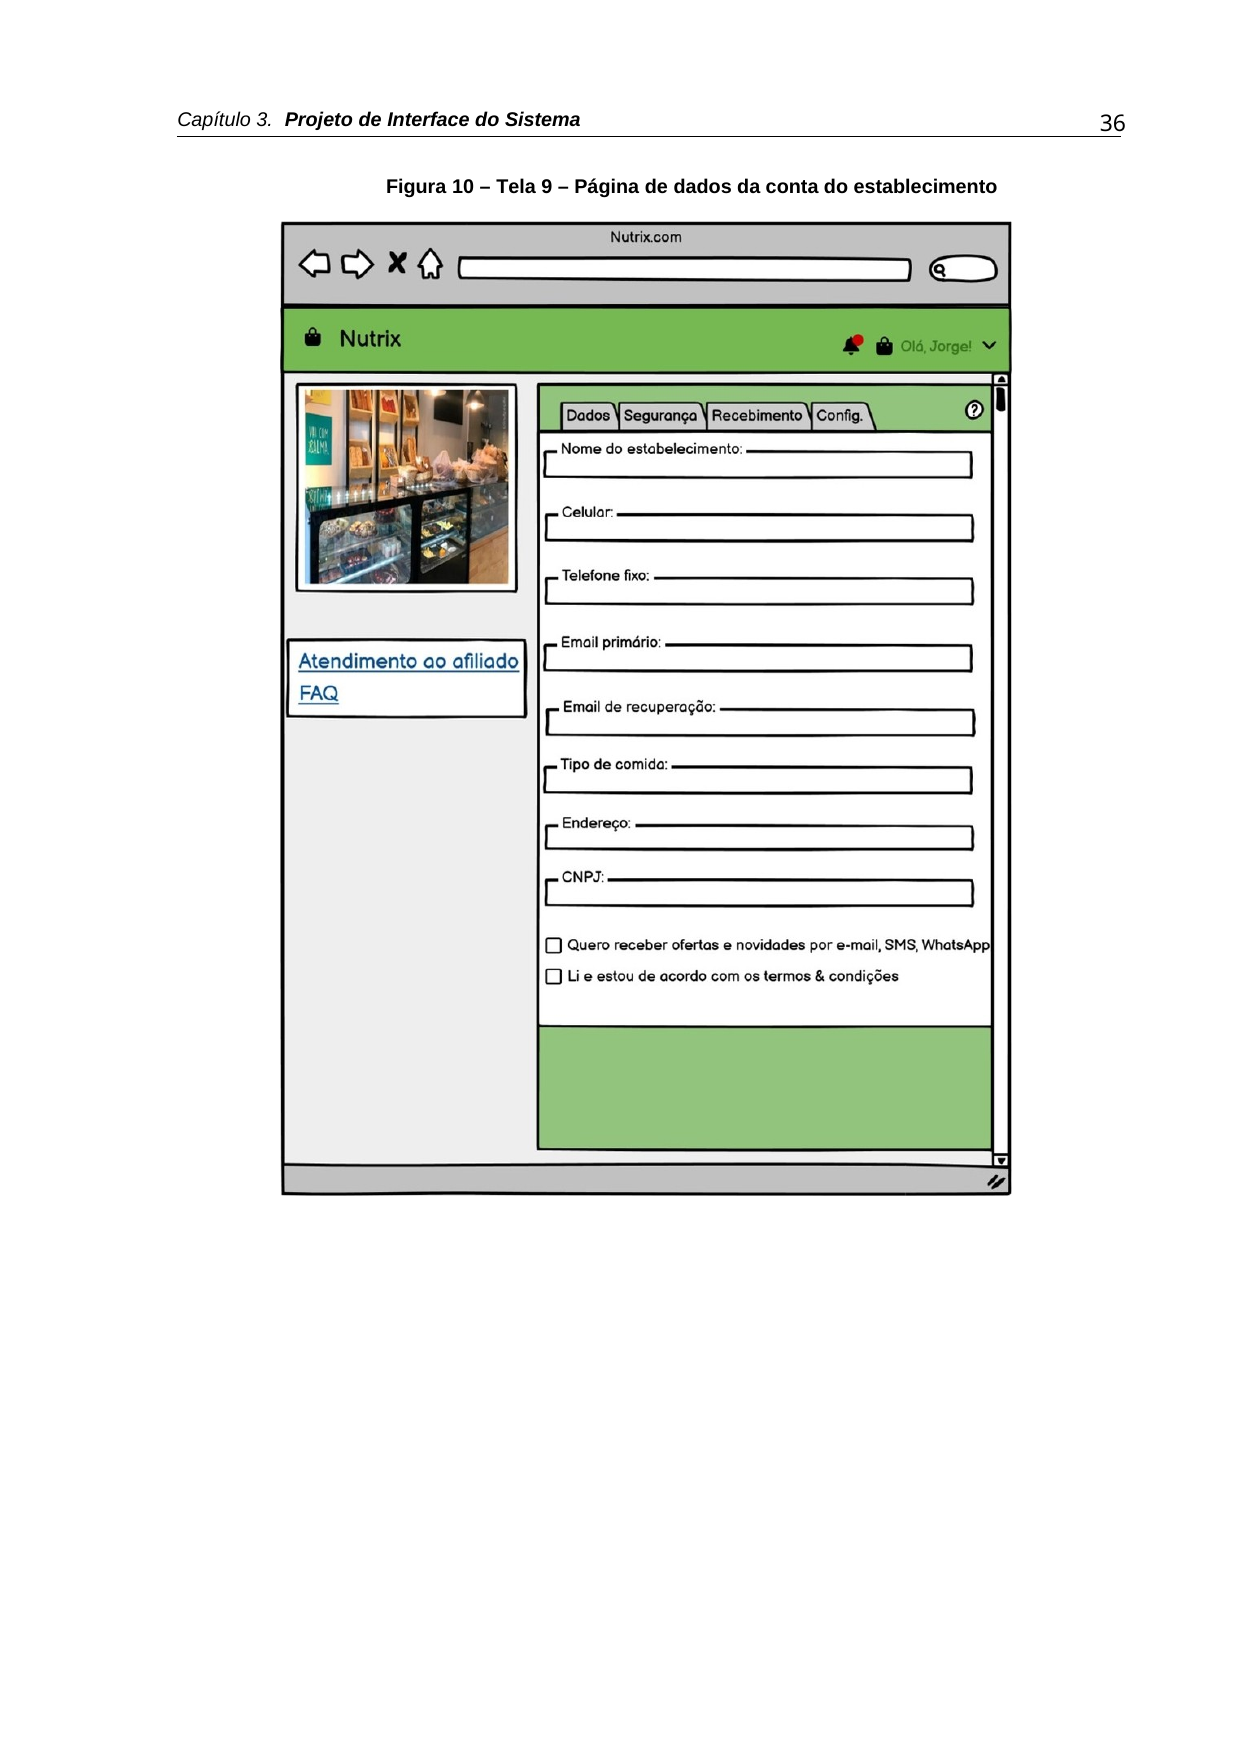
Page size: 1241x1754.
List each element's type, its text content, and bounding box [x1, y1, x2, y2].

text Figura 10 – Tela 9 – Página de dados da conta do establecimento [386, 175, 1188, 197]
picture [280, 221, 1012, 1196]
